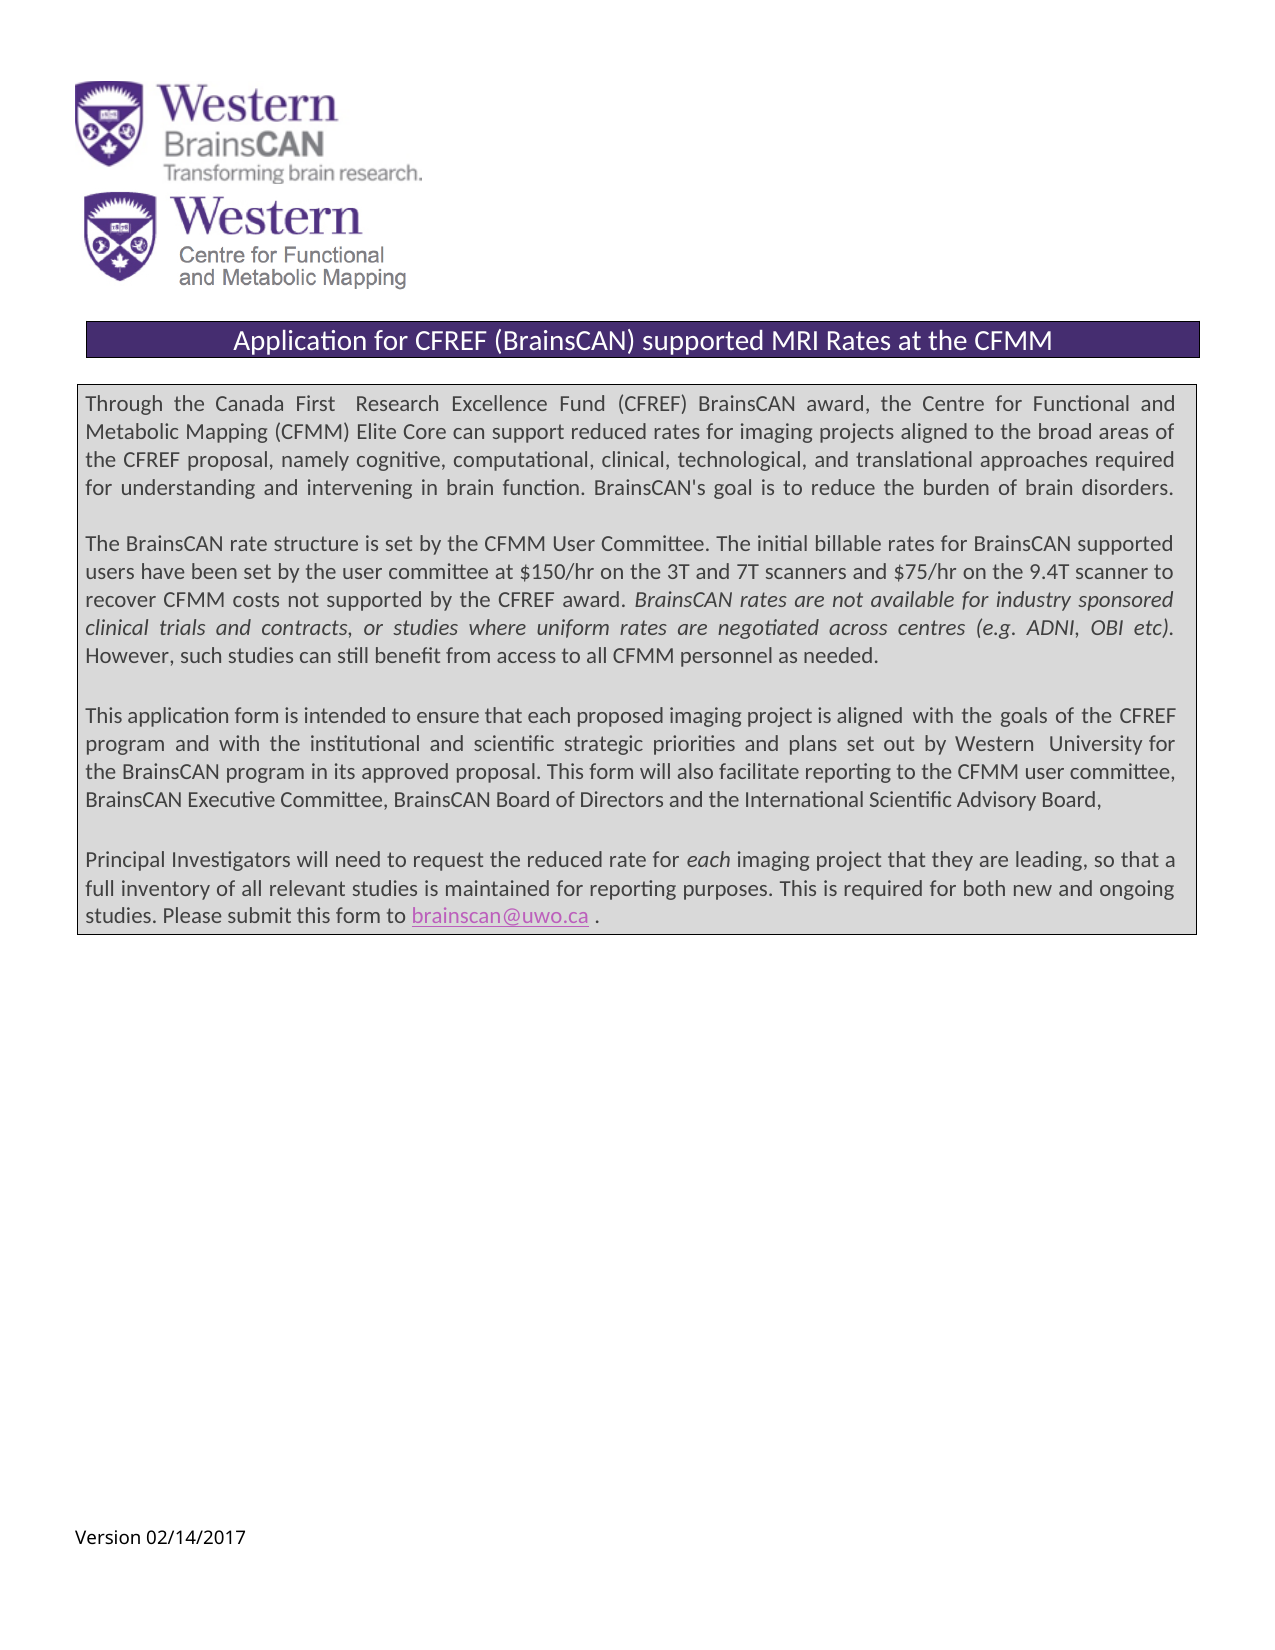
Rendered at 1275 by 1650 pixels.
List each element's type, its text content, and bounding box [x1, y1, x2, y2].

table_header Application for CFREF (BrainsCAN) supported MRI Rates at the CFMM [87, 322, 1199, 357]
picture [75, 81, 422, 295]
